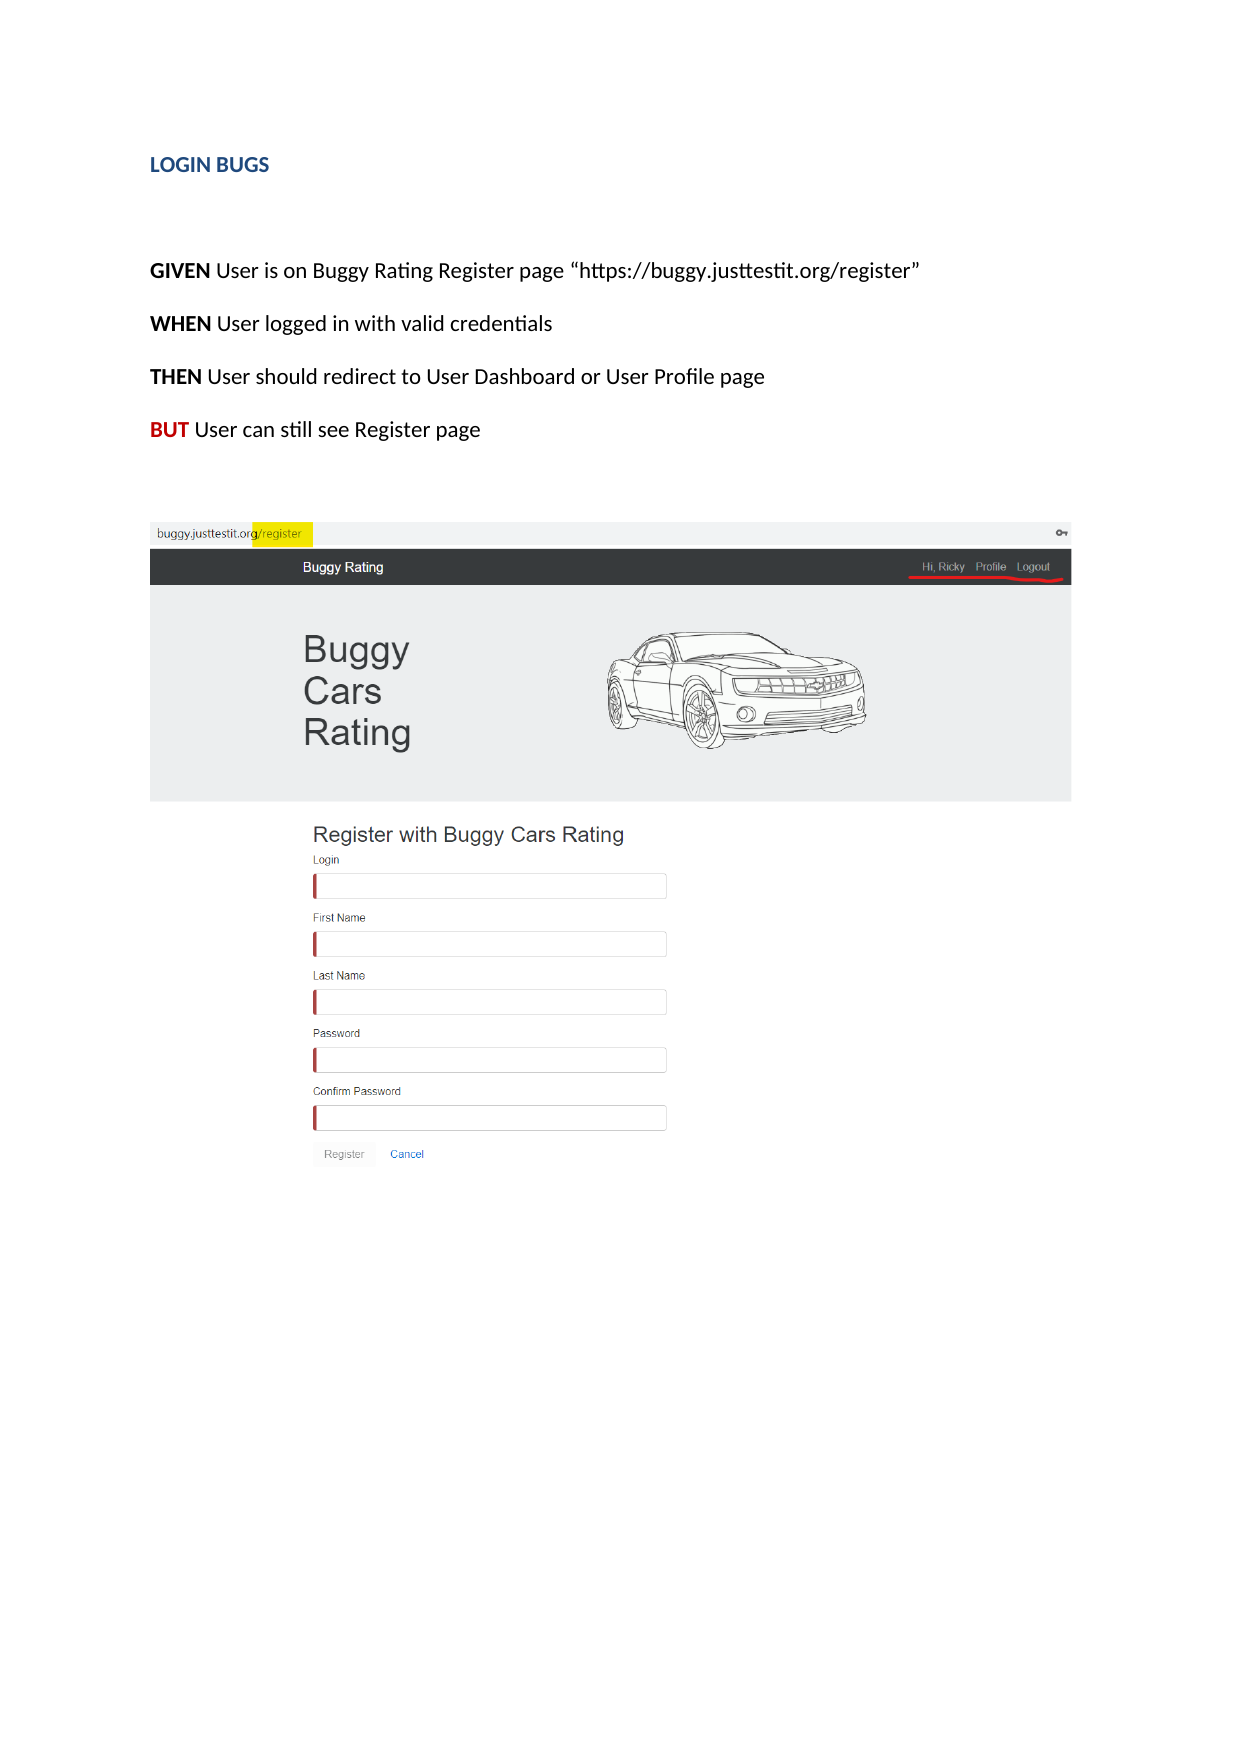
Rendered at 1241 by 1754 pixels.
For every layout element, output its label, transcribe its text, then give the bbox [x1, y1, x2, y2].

text WHEN User logged in with valid credentials [150, 309, 1090, 337]
text BUT User can still see Register page [150, 415, 1090, 443]
text LOGIN BUGS [150, 150, 1090, 178]
text GIVEN User is on Buggy Rating Register page “https://buggy.justtestit.org/register” [150, 256, 1090, 284]
text THEN User should redirect to User Dashboard or User Profile page [150, 362, 1090, 390]
picture [150, 521, 1072, 1173]
